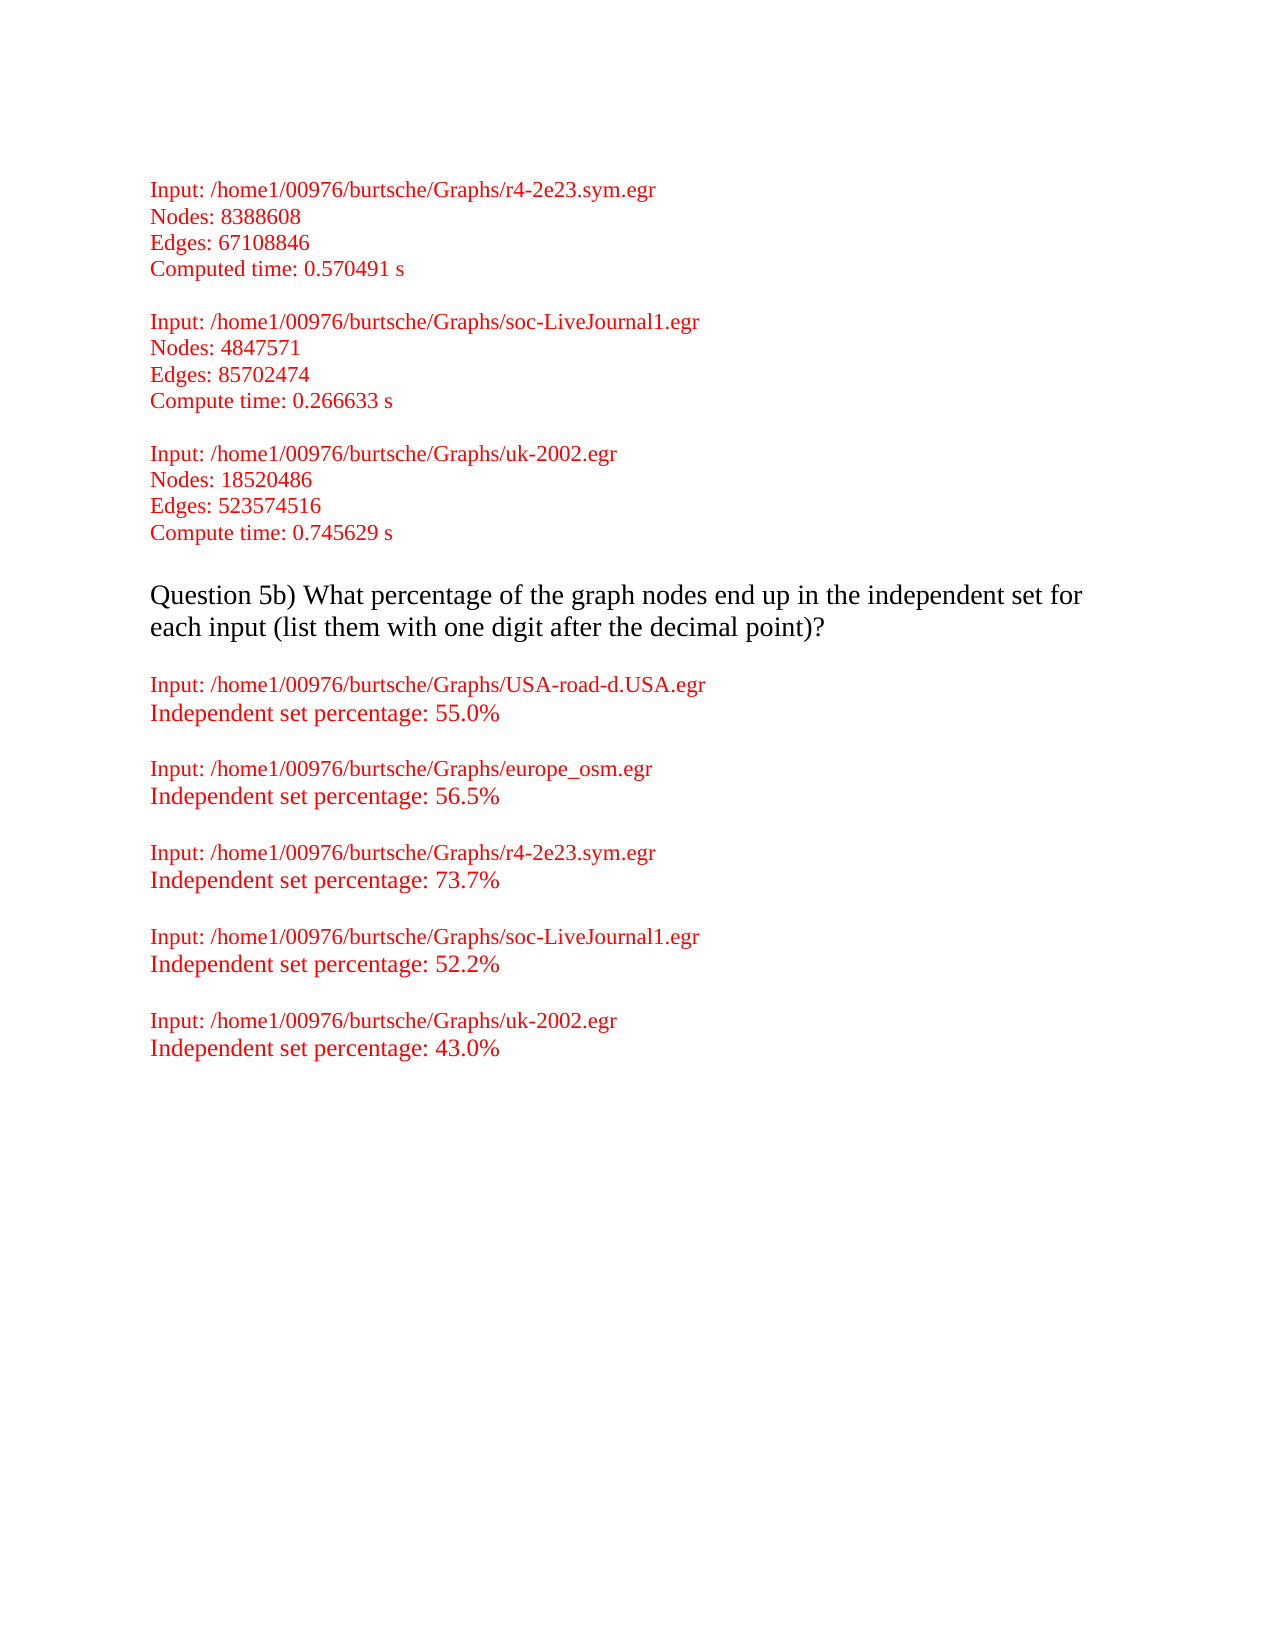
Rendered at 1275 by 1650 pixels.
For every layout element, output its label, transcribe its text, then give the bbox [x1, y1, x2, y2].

text Edges: 67108846 [150, 229, 1125, 255]
text Edges: 523574516 [150, 493, 1125, 519]
text Input: /home1/00976/burtsche/Graphs/soc-LiveJournal1.egr [150, 923, 1125, 949]
text Input: /home1/00976/burtsche/Graphs/USA-road-d.USA.egr [150, 671, 1125, 698]
text Input: /home1/00976/burtsche/Graphs/uk-2002.egr [150, 440, 1125, 466]
text Nodes: 4847571 [150, 334, 1125, 361]
text Compute time: 0.266633 s [150, 387, 1125, 413]
text Independent set percentage: 52.2% [150, 949, 1125, 978]
text Input: /home1/00976/burtsche/Graphs/europe_osm.egr [150, 755, 1125, 781]
text Independent set percentage: 55.0% [150, 698, 1125, 726]
text Question 5b) What percentage of the graph nodes end up in the independent set for each input (list them with one digit after the decimal point)? [150, 578, 1125, 642]
text Compute time: 0.745629 s [150, 519, 1125, 545]
text Independent set percentage: 73.7% [150, 865, 1125, 894]
text Edges: 85702474 [150, 361, 1125, 387]
text Input: /home1/00976/burtsche/Graphs/soc-LiveJournal1.egr [150, 308, 1125, 334]
text Input: /home1/00976/burtsche/Graphs/r4-2e23.sym.egr [150, 839, 1125, 865]
text Independent set percentage: 43.0% [150, 1033, 1125, 1062]
text Nodes: 18520486 [150, 466, 1125, 493]
text Independent set percentage: 56.5% [150, 781, 1125, 810]
text Nodes: 8388608 [150, 203, 1125, 229]
text Input: /home1/00976/burtsche/Graphs/uk-2002.egr [150, 1007, 1125, 1033]
text Computed time: 0.570491 s [150, 255, 1125, 282]
text Input: /home1/00976/burtsche/Graphs/r4-2e23.sym.egr [150, 176, 1125, 203]
